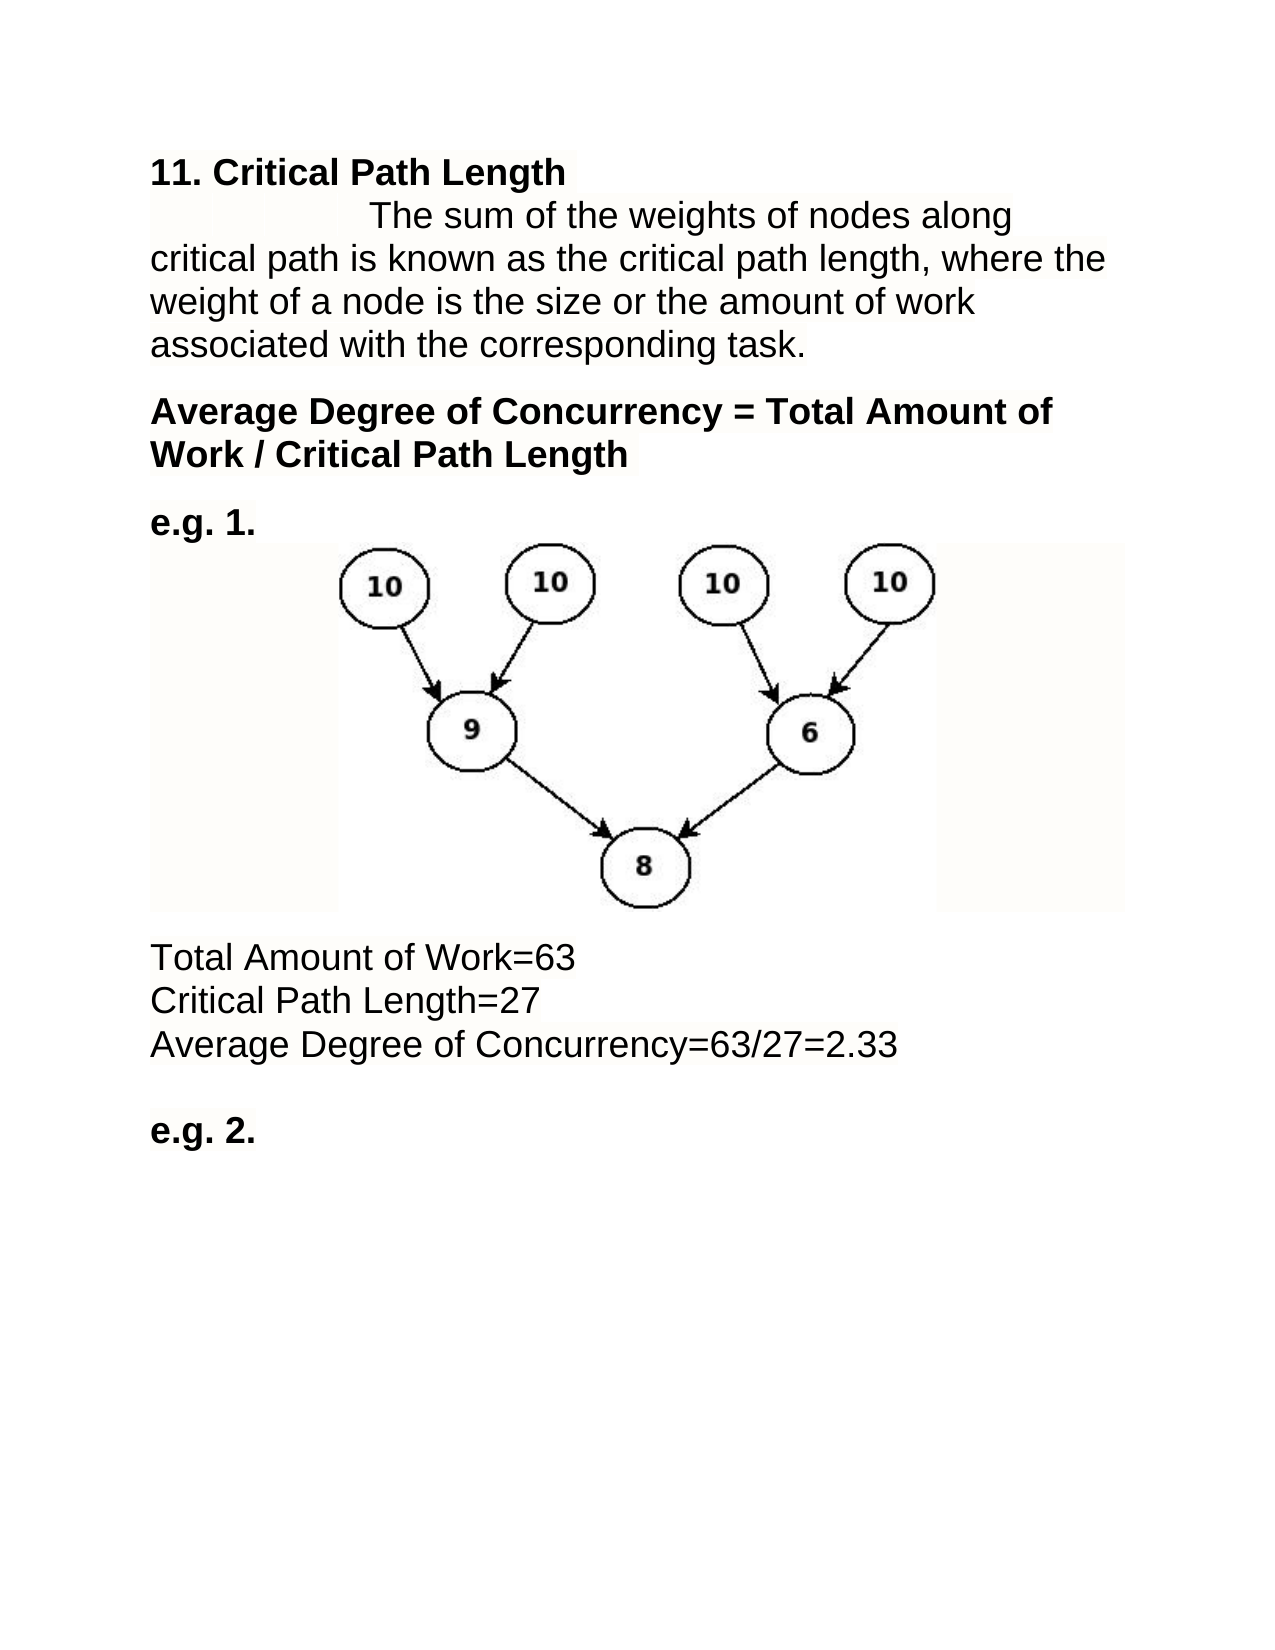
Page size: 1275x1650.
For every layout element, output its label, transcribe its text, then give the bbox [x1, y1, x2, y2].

text Total Amount of Work=63 Critical Path Length=27 Average Degree of Concurrency=63/27=2.33 e.g. 2. [150, 912, 1125, 1151]
picture [338, 542, 937, 912]
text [150, 150, 1125, 543]
